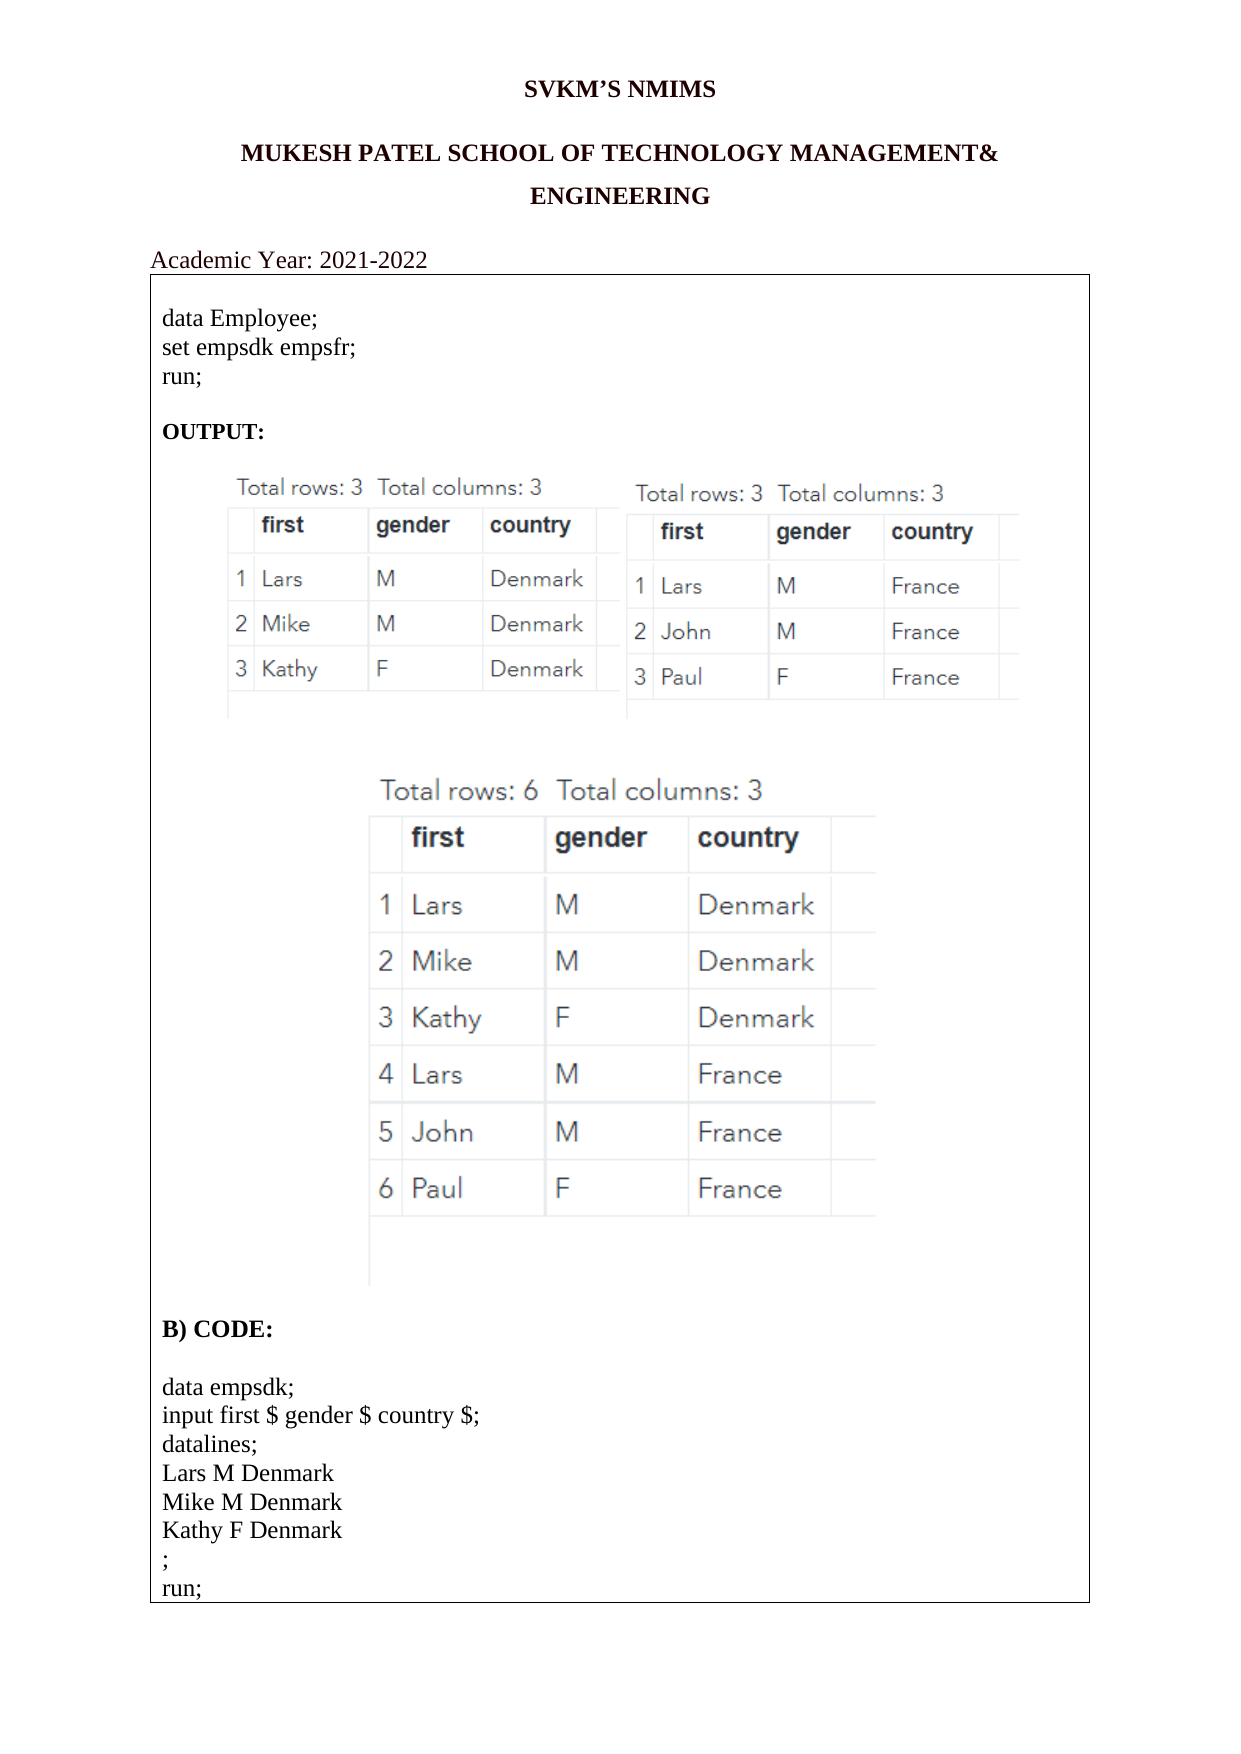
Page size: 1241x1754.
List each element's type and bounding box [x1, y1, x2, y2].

table_cell [151, 275, 1089, 1602]
picture [364, 772, 876, 1286]
picture [221, 471, 1020, 719]
